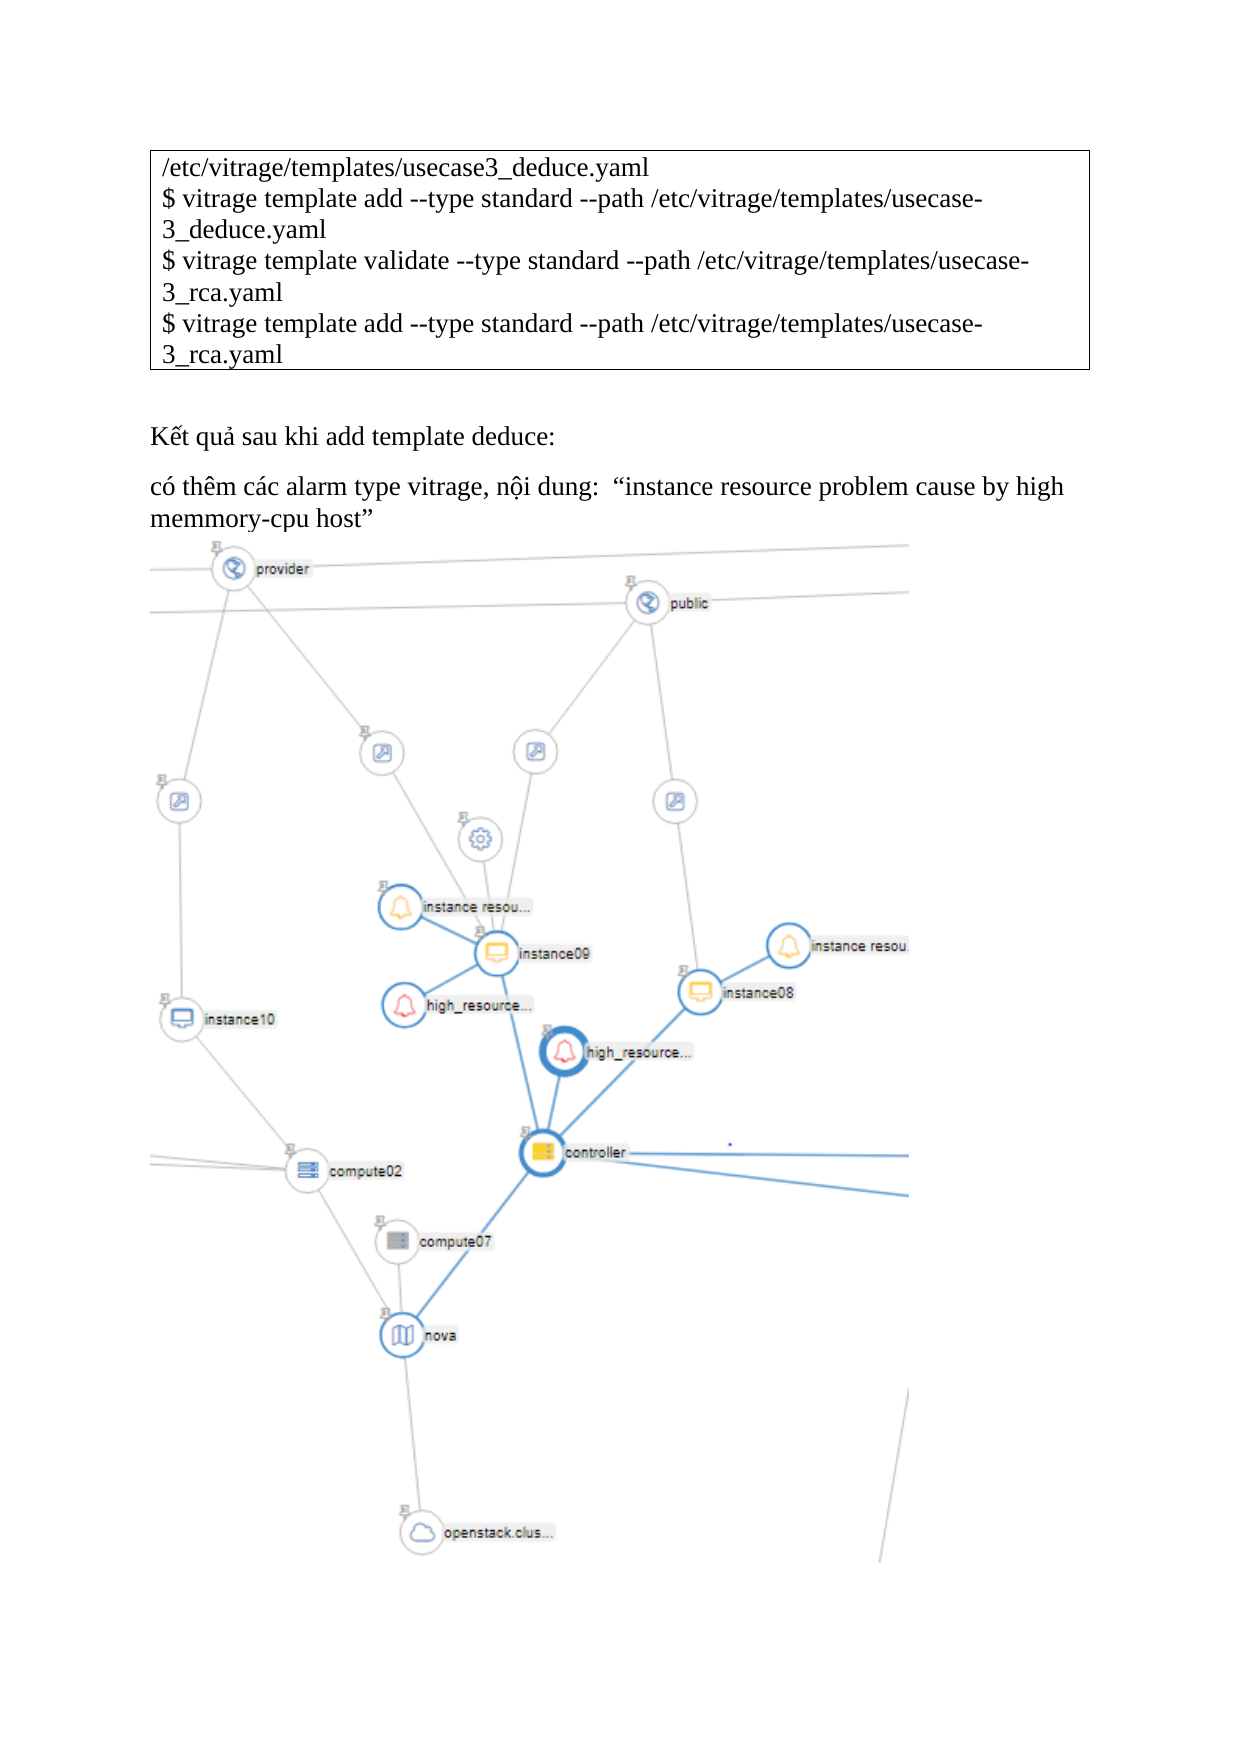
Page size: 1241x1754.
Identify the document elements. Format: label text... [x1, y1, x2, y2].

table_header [151, 151, 1089, 369]
text Kết quả sau khi add template deduce: [150, 420, 1090, 451]
text có thêm các alarm type vitrage, nội dung: “instance resource problem cause by high memmory-cpu host” [150, 471, 1090, 533]
picture [150, 532, 909, 1563]
